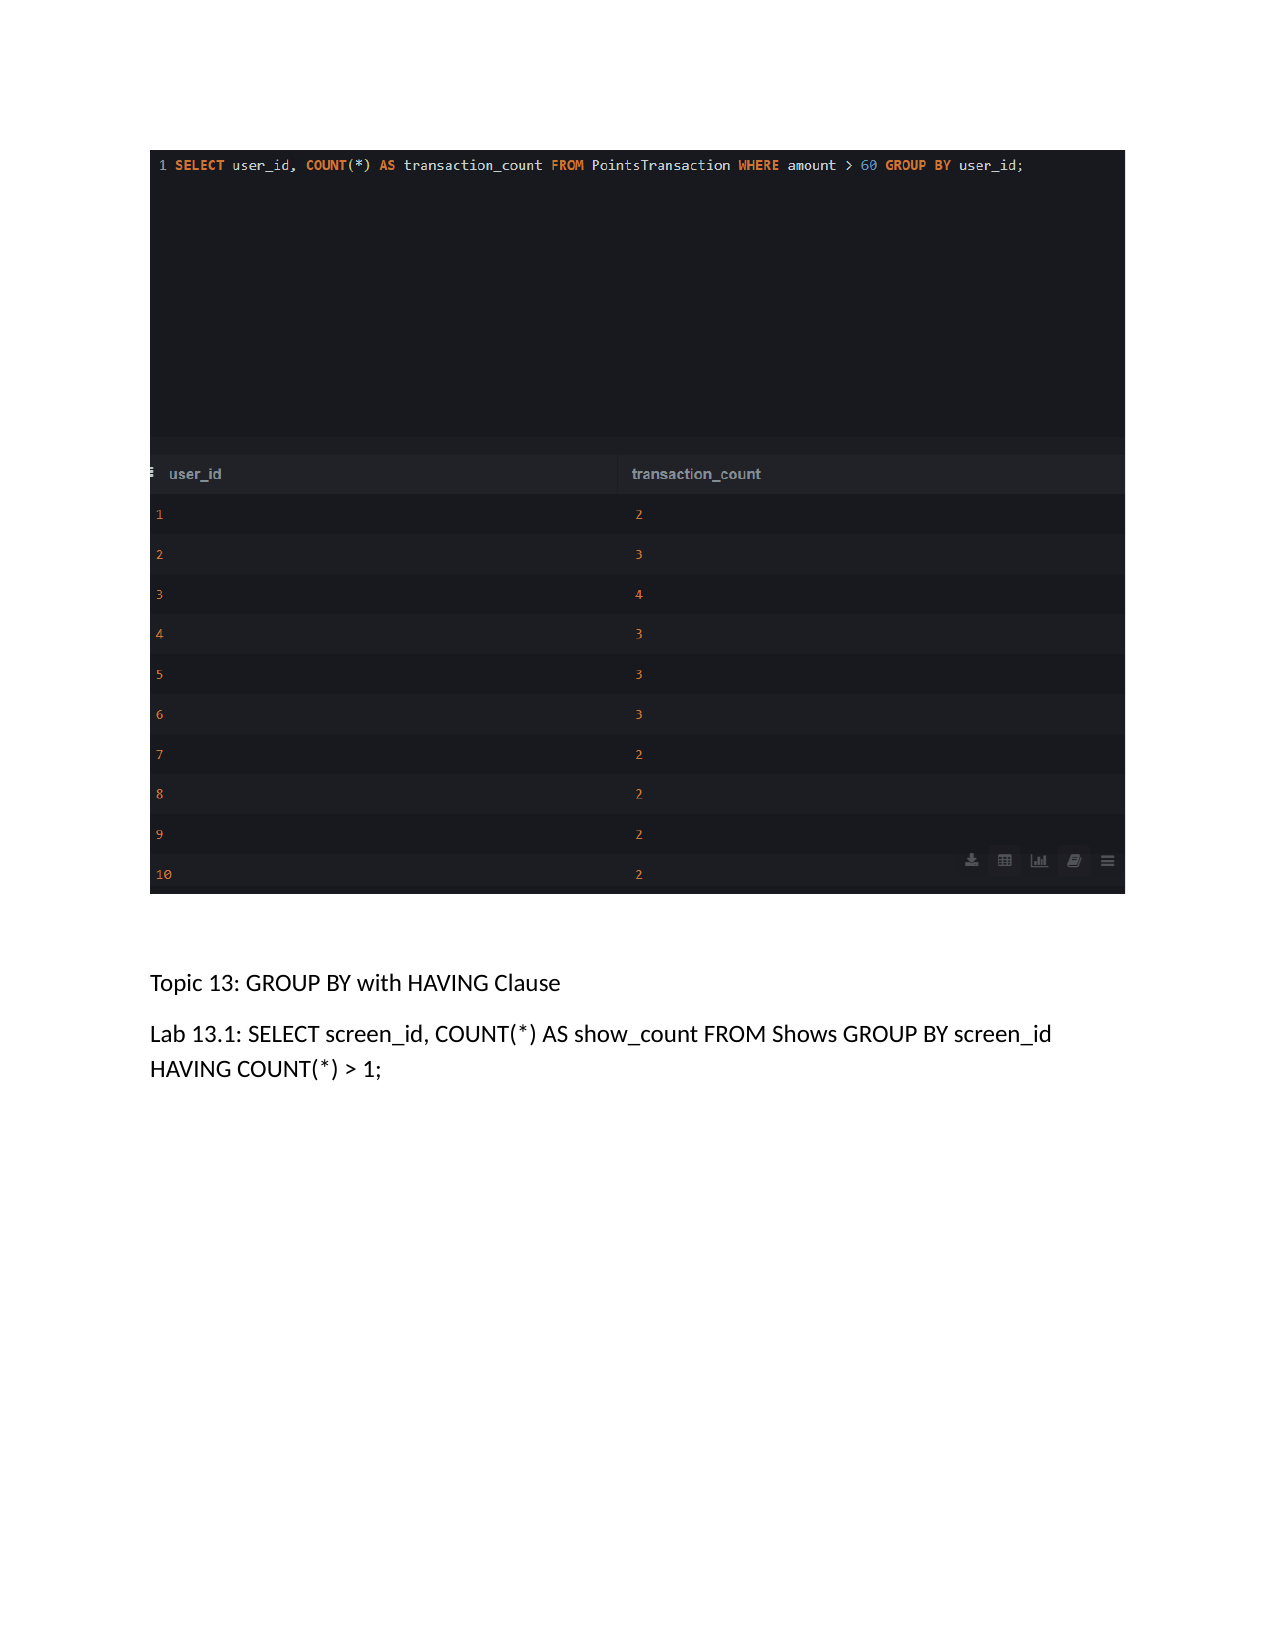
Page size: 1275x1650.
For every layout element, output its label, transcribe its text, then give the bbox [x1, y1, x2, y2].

text Lab 13.1: SELECT screen_id, COUNT(*) AS show_count FROM Shows GROUP BY screen_id HAVING COUNT(*) > 1; [150, 1018, 1125, 1084]
text Topic 13: GROUP BY with HAVING Clause [150, 967, 1125, 997]
picture [150, 150, 1125, 894]
